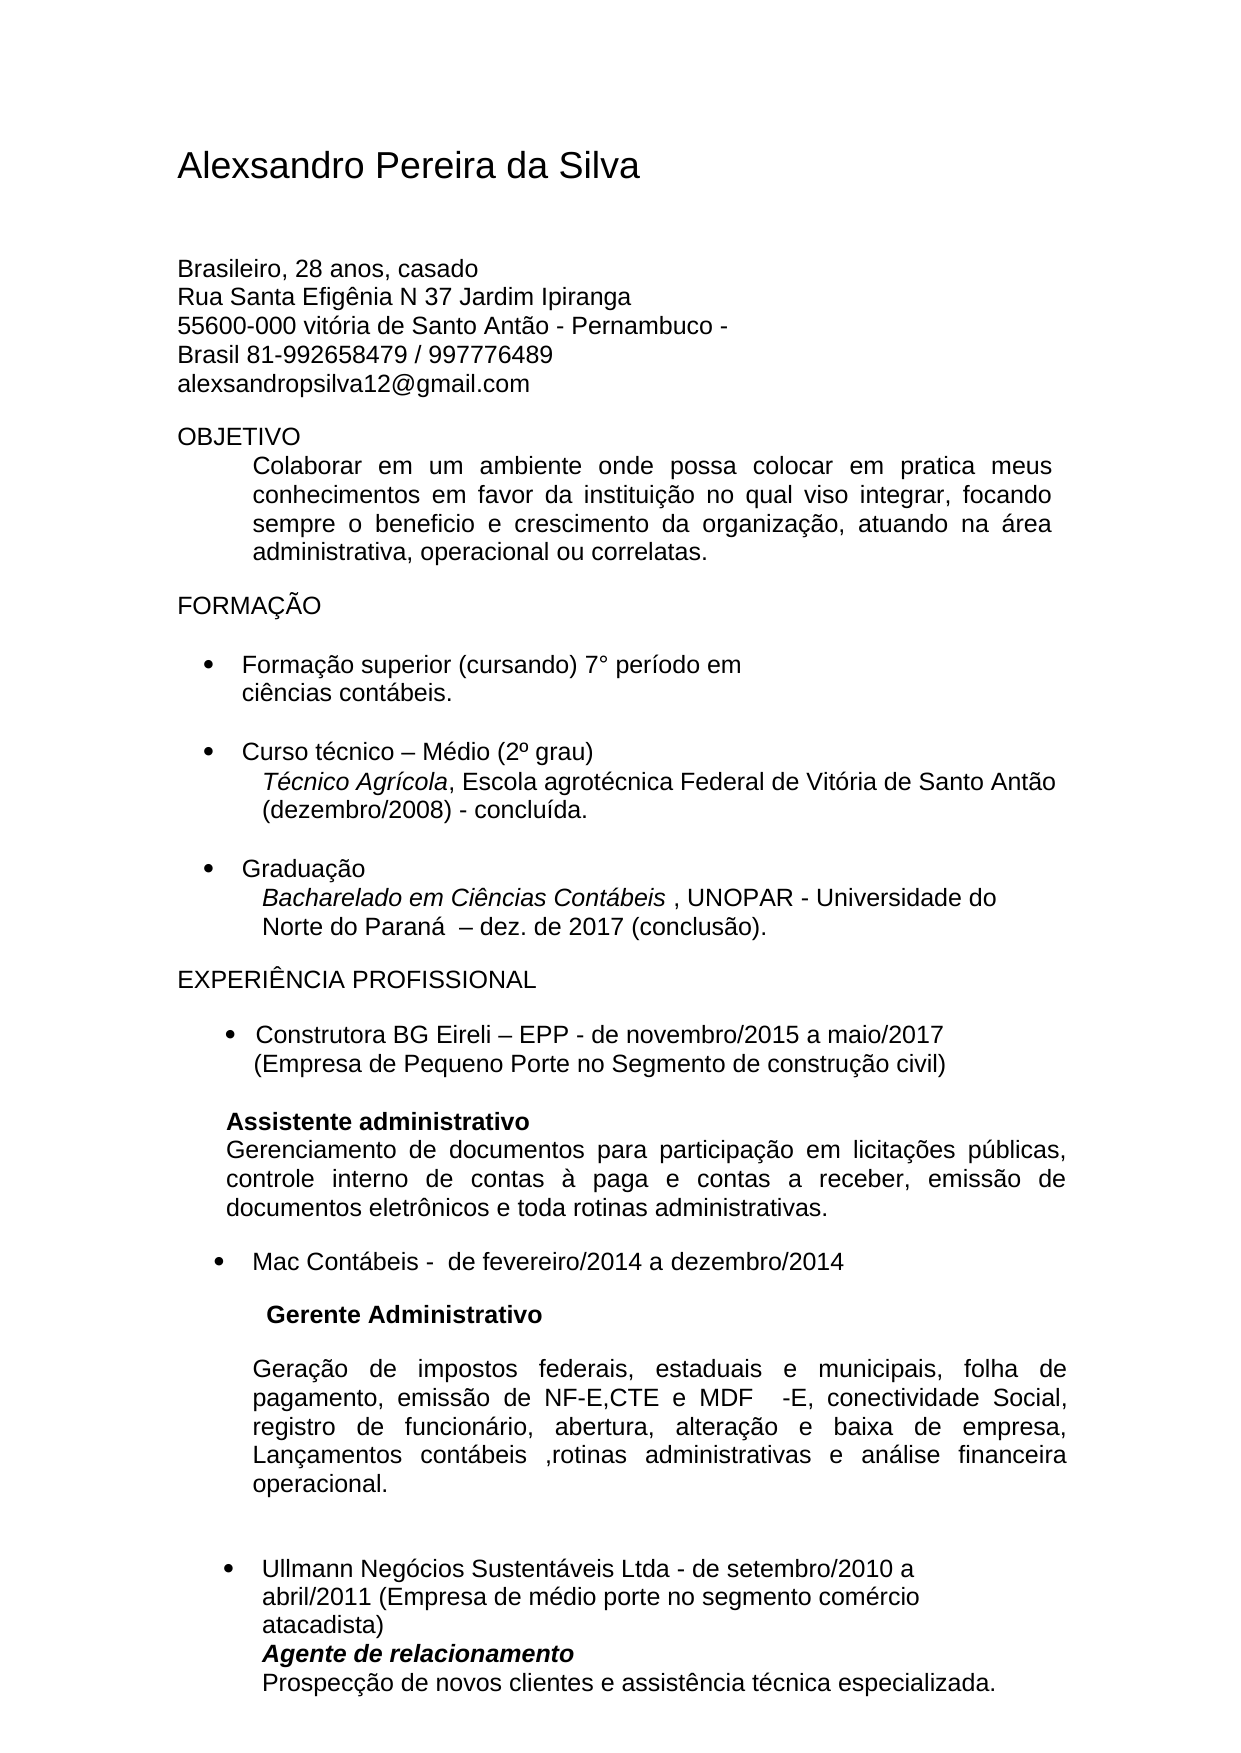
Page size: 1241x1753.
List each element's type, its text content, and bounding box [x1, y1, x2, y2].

list Graduação [204, 853, 1069, 883]
text Brasileiro, 28 anos, casado [177, 254, 793, 282]
text EXPERIÊNCIA PROFISSIONAL [177, 966, 793, 994]
text Bacharelado em Ciências Contábeis , UNOPAR - Universidade do Norte do Paraná – dez. de 2017 (conclusão). [262, 883, 1061, 941]
text Colaborar em um ambiente onde possa colocar em pratica meus conhecimentos em favor da instituição no qual viso integrar, focando sempre o beneficio e crescimento da organização, atuando na área administrativa, operacional ou correlatas. [252, 451, 1053, 566]
text Geração de impostos federais, estaduais e municipais, folha de pagamento, emissão de NF-E,CTE e MDF -E, conectividade Social, registro de funcionário, abertura, alteração e baixa de empresa, Lançamentos contábeis ,rotinas administrativas e análise financeira operacional. [252, 1354, 1068, 1498]
text OBJETIVO [177, 422, 793, 451]
text Assistente administrativo [226, 1106, 993, 1135]
text Rua Santa Eﬁgênia N 37 Jardim Ipiranga [177, 282, 793, 311]
text alexsandropsilva12@gmail.com [177, 369, 793, 397]
text FORMAÇÃO [177, 591, 793, 620]
text Prospecção de novos clientes e assistência técnica especializada. [262, 1668, 1061, 1696]
list Ullmann Negócios Sustentáveis Ltda - de setembro/2010 a abril/2011 (Empresa de médio porte no segmento comércio atacadista) [224, 1554, 1019, 1639]
text 55600-000 vitória de Santo Antão - Pernambuco - Brasil 81-992658479 / 997776489 [177, 311, 793, 369]
text Técnico Agrícola, Escola agrotécnica Federal de Vitória de Santo Antão (dezembro/2008) - concluída. [262, 767, 1061, 824]
list Curso técnico – Médio (2º grau) [204, 737, 1069, 767]
text Alexsandro Pereira da Silva [177, 144, 793, 187]
text Gerente Administrativo [266, 1300, 793, 1328]
list Construtora BG Eireli – EPP - de novembro/2015 a maio/2017 [226, 1020, 993, 1049]
text (Empresa de Pequeno Porte no Segmento de construção civil) [226, 1049, 993, 1077]
list Mac Contábeis - de fevereiro/2014 a dezembro/2014 [214, 1247, 1069, 1276]
list Formação superior (cursando) 7° período em ciências contábeis. [204, 651, 793, 707]
text Gerenciamento de documentos para participação em licitações públicas, controle interno de contas à paga e contas a receber, emissão de documentos eletrônicos e toda rotinas administrativas. [226, 1135, 1068, 1222]
subtitle Agente de relacionamento [262, 1639, 793, 1668]
